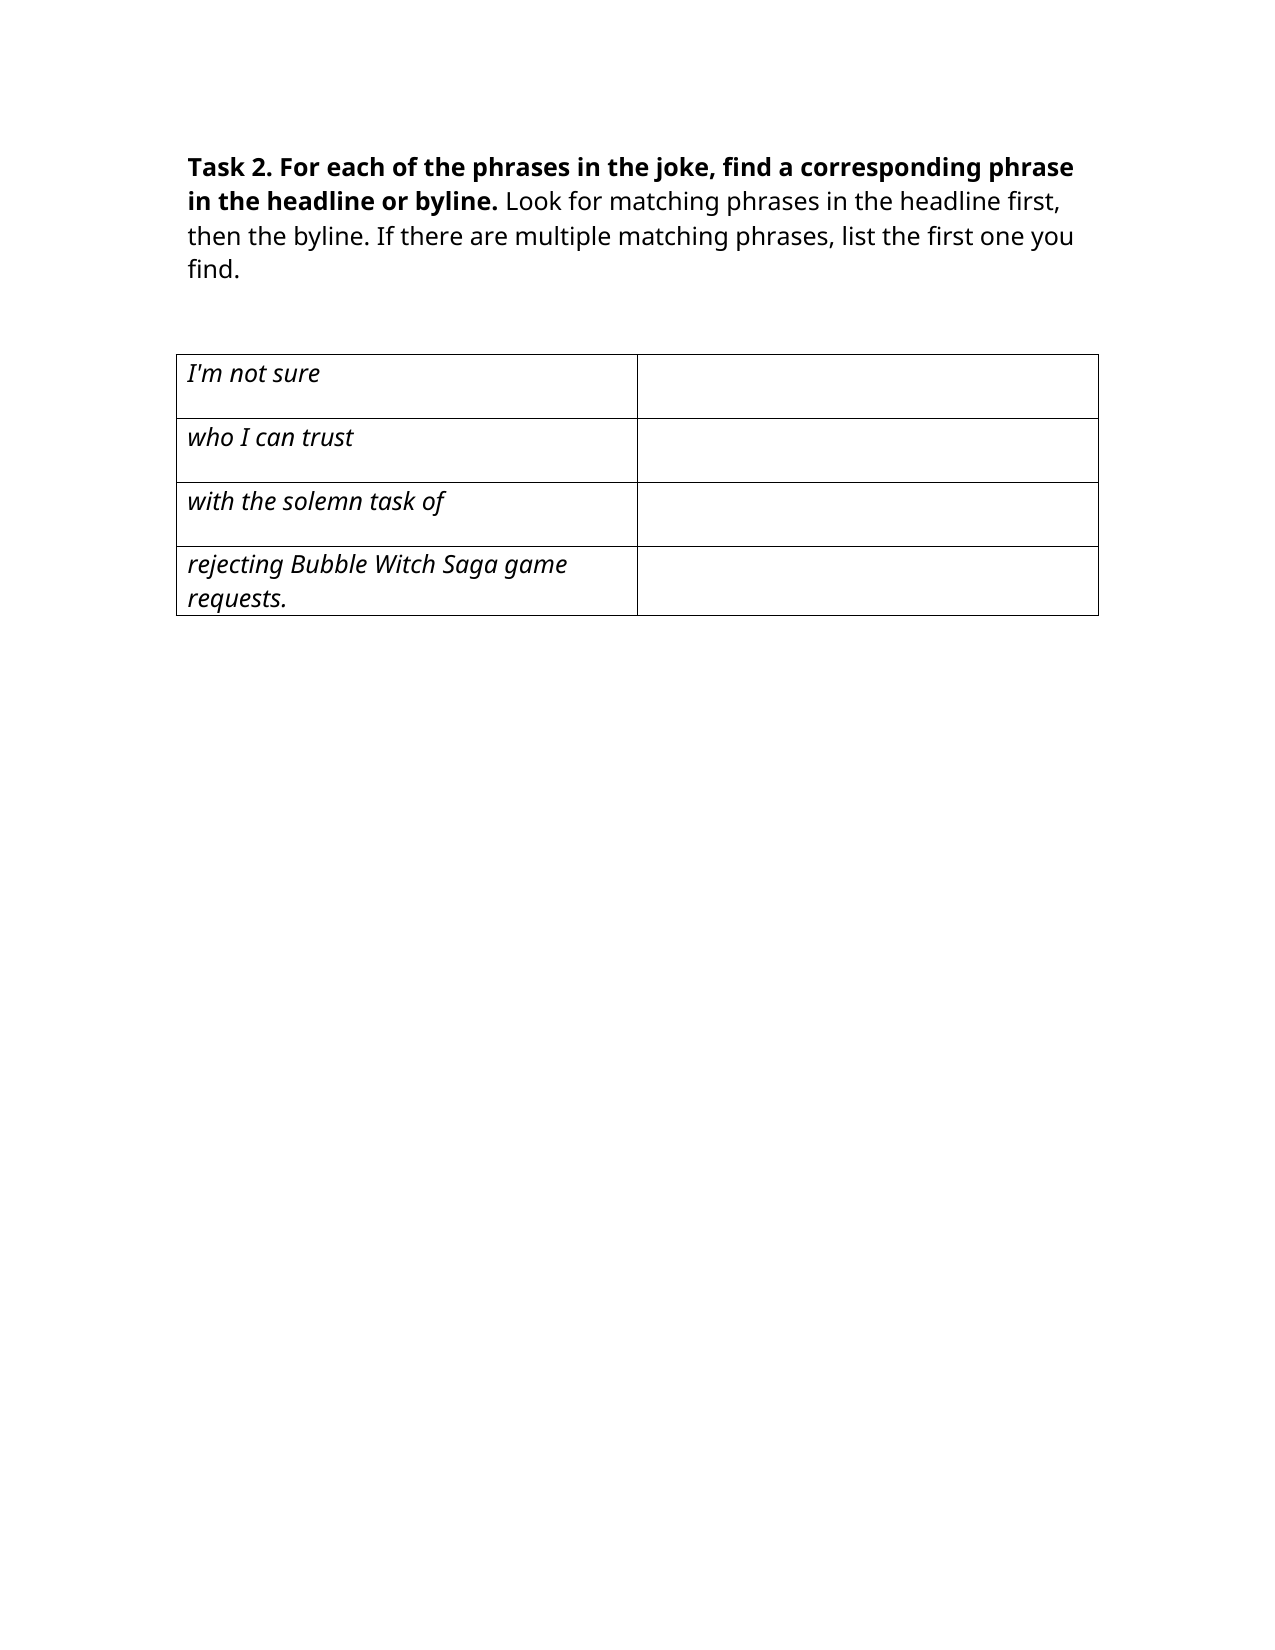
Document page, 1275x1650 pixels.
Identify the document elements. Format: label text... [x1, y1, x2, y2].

table_cell [638, 547, 1098, 615]
table_cell [638, 419, 1098, 482]
text Task 2. For each of the phrases in the joke, find a corresponding phrase in the headline or byline. Look for matching phrases in the headline first, then the byline. If there are multiple matching phrases, list the first one you find. [187, 150, 1087, 286]
table_cell with the solemn task of [177, 483, 637, 546]
table_cell rejecting Bubble Witch Saga game requests. [177, 547, 637, 615]
table_header I'm not sure [177, 355, 637, 418]
table_cell who I can trust [177, 419, 637, 482]
table_header [638, 355, 1098, 418]
table_cell [638, 483, 1098, 546]
